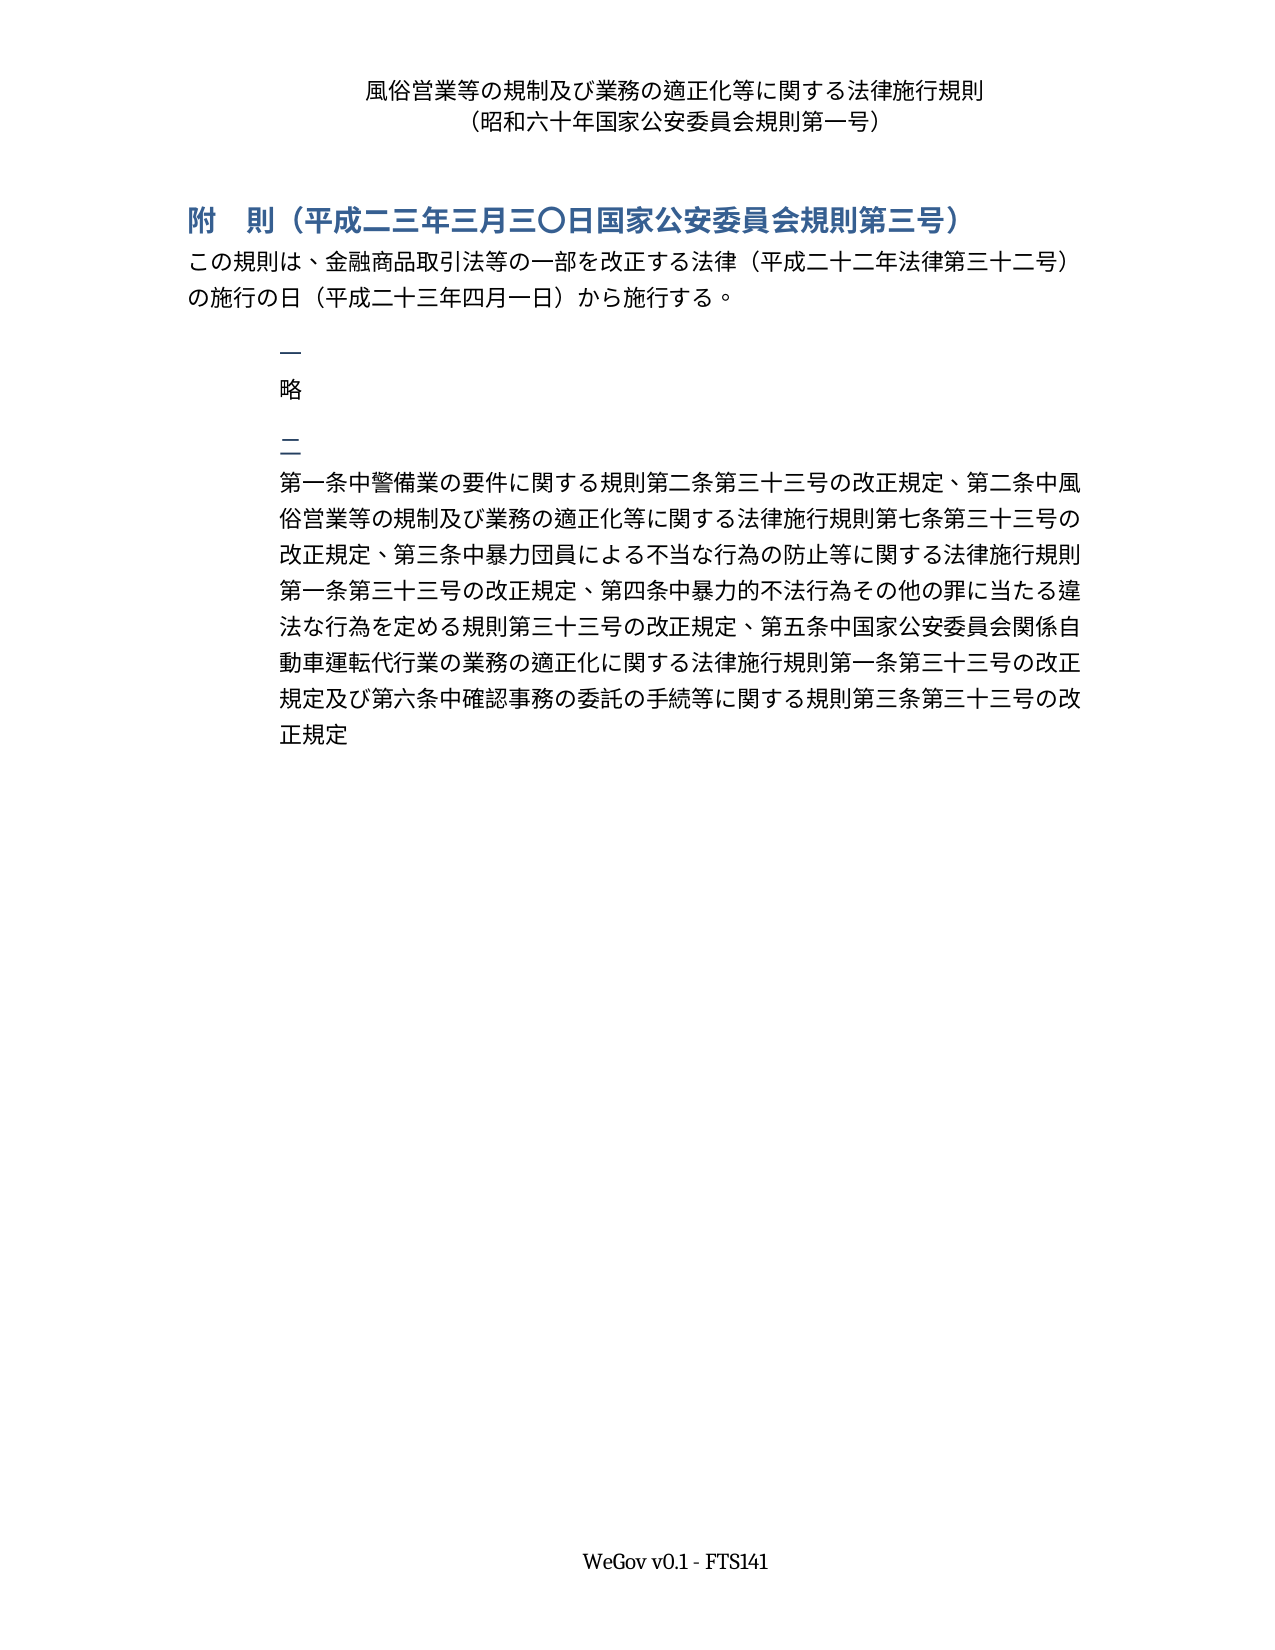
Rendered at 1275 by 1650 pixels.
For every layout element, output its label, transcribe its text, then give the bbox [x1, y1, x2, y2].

subtitle 二 [279, 431, 1087, 462]
subtitle 附 則（平成二三年三月三〇日国家公安委員会規則第三号） [187, 200, 1087, 240]
text 略 [279, 374, 1087, 406]
text この規則は、金融商品取引法等の一部を改正する法律（平成二十二年法律第三十二号）の施行の日（平成二十三年四月一日）から施行する。 [187, 246, 1087, 313]
text 第一条中警備業の要件に関する規則第二条第三十三号の改正規定、第二条中風俗営業等の規制及び業務の適正化等に関する法律施行規則第七条第三十三号の改正規定、第三条中暴力団員による不当な行為の防止等に関する法律施行規則第一条第三十三号の改正規定、第四条中暴力的不法行為その他の罪に当たる違法な行為を定める規則第三十三号の改正規定、第五条中国家公安委員会関係自動車運転代行業の業務の適正化に関する法律施行規則第一条第三十三号の改正規定及び第六条中確認事務の委託の手続等に関する規則第三条第三十三号の改正規定 [279, 467, 1087, 750]
subtitle 一 [279, 338, 1087, 369]
